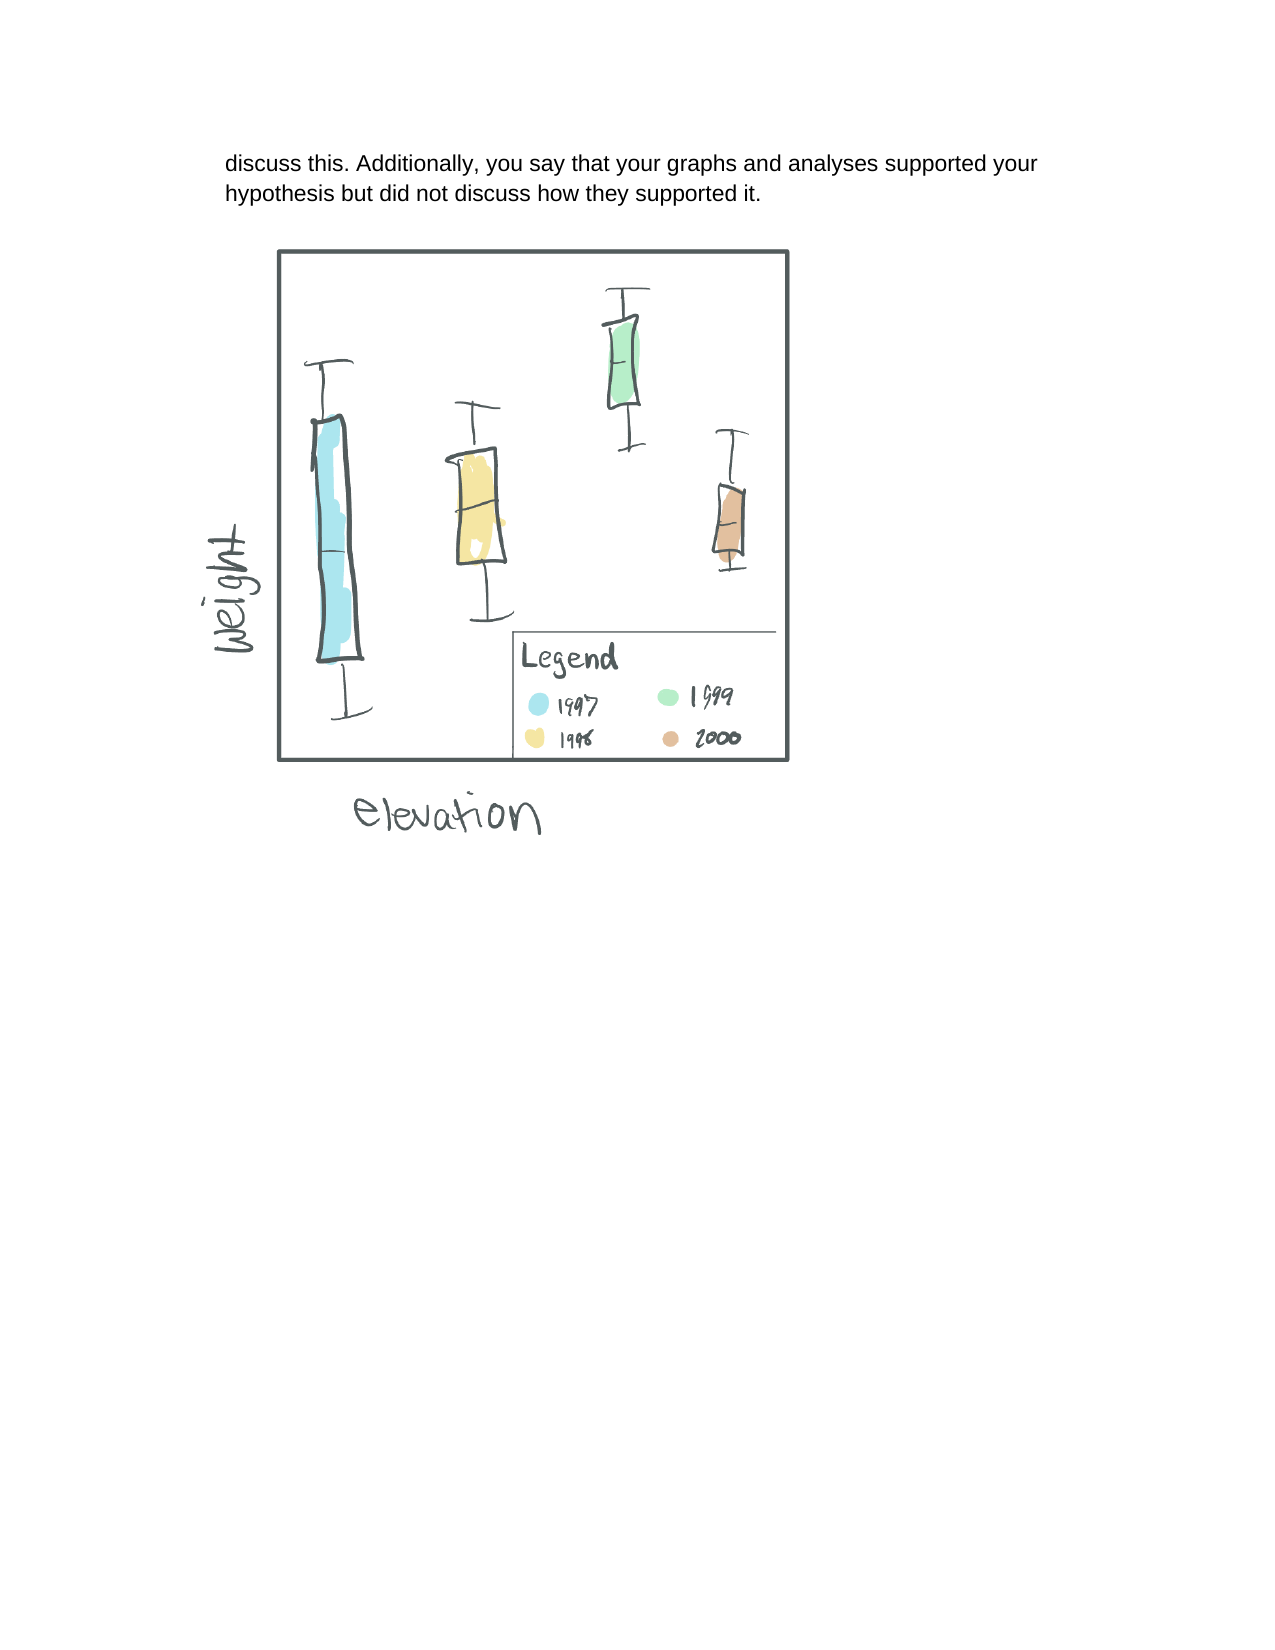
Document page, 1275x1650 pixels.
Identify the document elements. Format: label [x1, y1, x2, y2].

picture [150, 210, 848, 882]
list [187, 150, 1125, 207]
